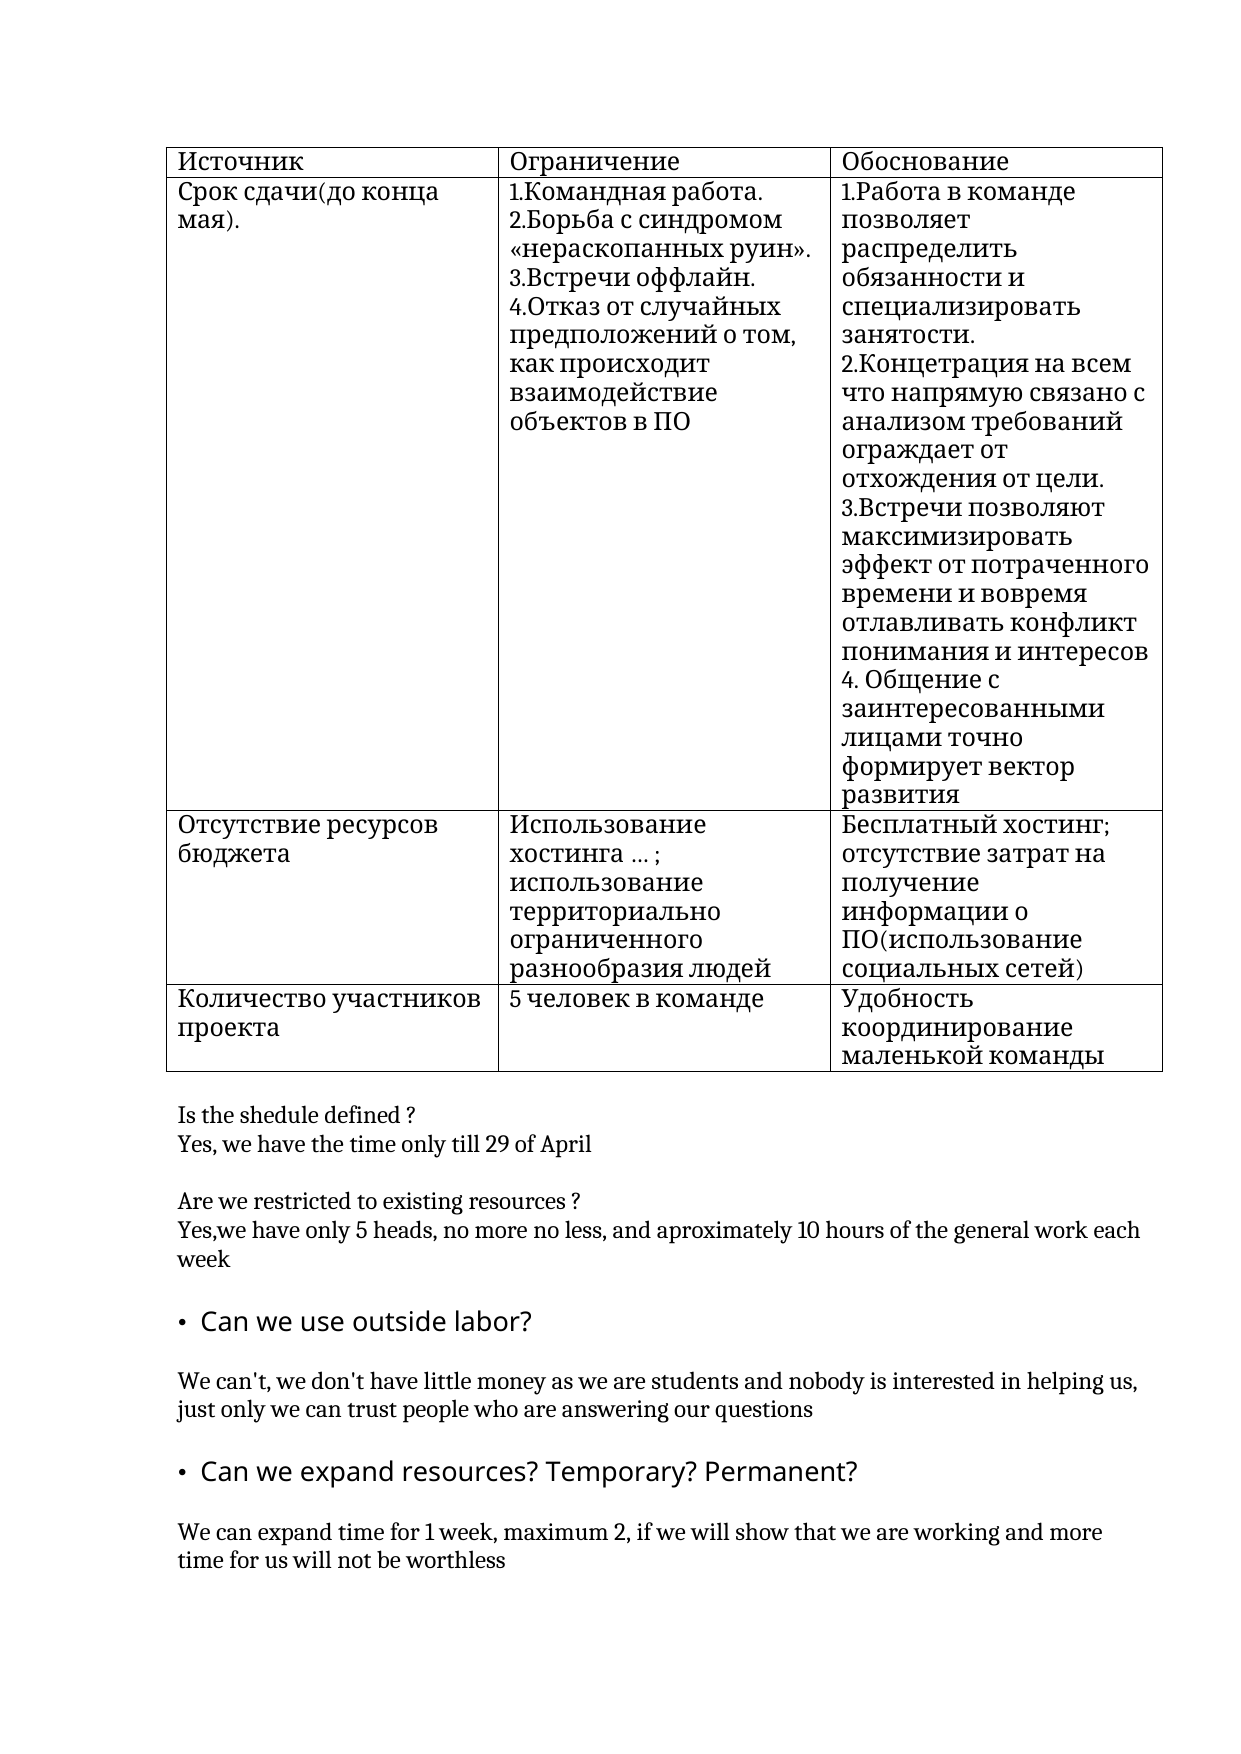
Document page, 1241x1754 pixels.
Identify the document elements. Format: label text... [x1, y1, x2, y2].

table_cell Бесплатный хостинг; отсутствие затрат на получение информации о ПО(использование социальных сетей) [831, 811, 1162, 984]
table_cell Отсутствие ресурсов бюджета [167, 811, 498, 984]
text Yes, we have the time only till 29 of April [177, 1129, 1152, 1158]
table_cell 1.Работа в команде позволяет распределить обязанности и специализировать занятости. 2.Концетрация на всем что напрямую связано с анализом требований ограждает от отхождения от цели. 3.Встречи позволяют максимизировать эффект от потраченного времени и вовремя отлавливать конфликт понимания и интересов 4. Общение с заинтересованными лицами точно формирует вектор развития [831, 178, 1162, 810]
table_header Источник [167, 148, 498, 177]
table_header Обоснование [831, 148, 1162, 177]
text Is the shedule defined ? [177, 1101, 1152, 1129]
table_cell 5 человек в команде [499, 985, 830, 1071]
table_cell Удобность координирование маленькой команды [831, 985, 1162, 1071]
text We can expand time for 1 week, maximum 2, if we will show that we are working and more time for us will not be worthless [177, 1517, 1152, 1575]
text Are we restricted to existing resources ? [177, 1187, 1152, 1216]
text Yes,we have only 5 heads, no more no less, and aproximately 10 hours of the general work each week [177, 1216, 1152, 1273]
table_cell Использование хостинга … ; использование территориально ограниченного разнообразия людей [499, 811, 830, 984]
table_cell Количество участников проекта [167, 985, 498, 1071]
list Can we expand resources? Temporary? Permanent? [177, 1453, 1152, 1490]
list Can we use outside labor? [177, 1302, 1152, 1339]
text We can't, we don't have little money as we are students and nobody is interested in helping us, just only we can trust people who are answering our questions [177, 1367, 1152, 1424]
table_header Ограничение [499, 148, 830, 177]
table_cell Срок сдачи(до конца мая). [167, 178, 498, 810]
table_cell 1.Командная работа. 2.Борьба с синдромом «нераскопанных руин». 3.Встречи оффлайн. 4.Отказ от случайных предположений о том, как происходит взаимодействие объектов в ПО [499, 178, 830, 810]
